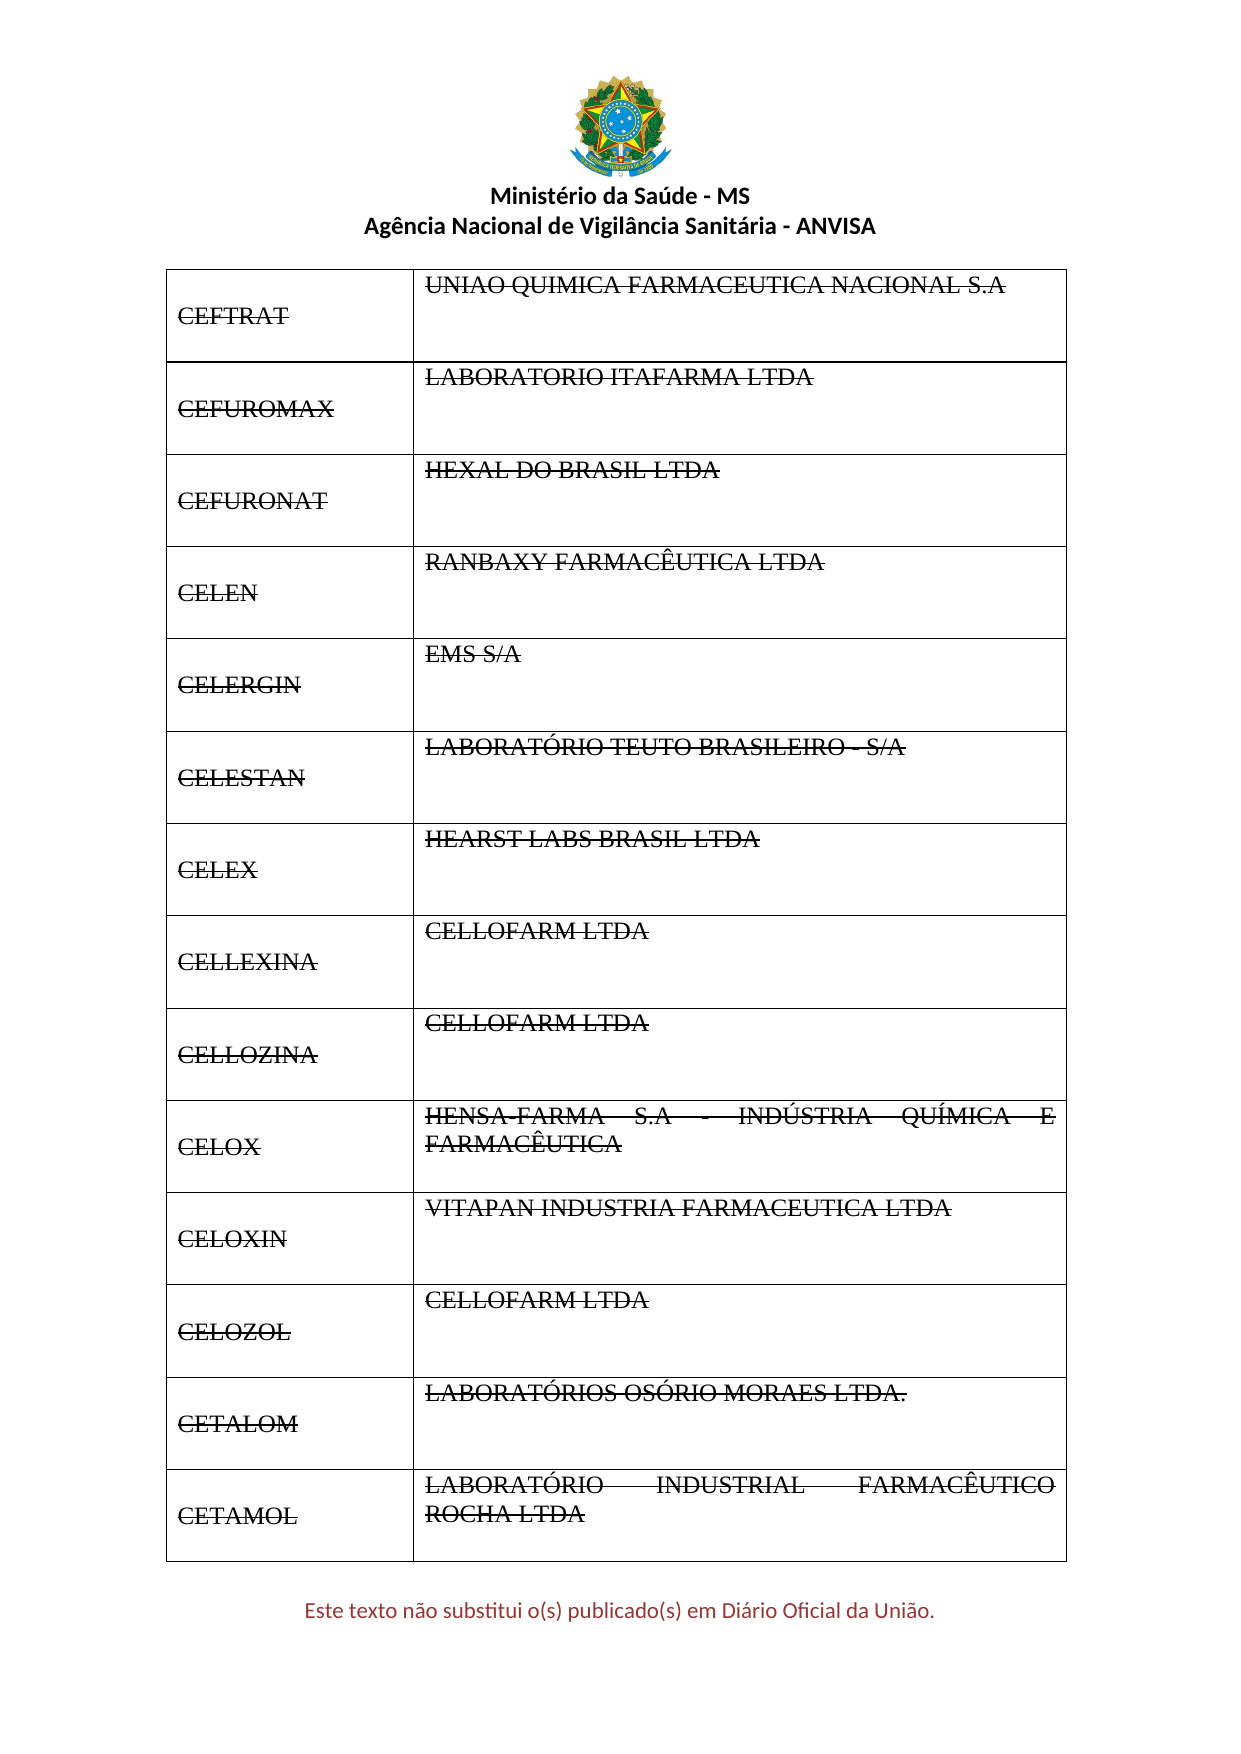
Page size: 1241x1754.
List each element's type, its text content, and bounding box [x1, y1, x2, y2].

table_cell UNIAO QUIMICA FARMACEUTICA NACIONAL S.A [414, 270, 1066, 361]
table_cell CETALOM [167, 1378, 413, 1469]
table_cell RANBAXY FARMACÊUTICA LTDA [414, 547, 1066, 638]
table_cell CELOX [167, 1101, 413, 1192]
table_cell HEARST LABS BRASIL LTDA [414, 824, 1066, 915]
table_cell LABORATÓRIOS OSÓRIO MORAES LTDA. [414, 1378, 1066, 1469]
table_cell CELESTAN [167, 732, 413, 823]
table_cell CETAMOL [167, 1470, 413, 1561]
table_cell CELOZOL [167, 1285, 413, 1377]
table_cell CEFTRAT [167, 270, 413, 361]
picture [566, 73, 674, 180]
table_cell LABORATÓRIO INDUSTRIAL FARMACÊUTICO ROCHA LTDA [414, 1470, 1066, 1561]
table_cell CELLOZINA [167, 1009, 413, 1100]
table_cell CELLEXINA [167, 916, 413, 1007]
table_cell CEFUROMAX [167, 363, 413, 454]
table_cell HEXAL DO BRASIL LTDA [414, 455, 1066, 546]
table_cell CELERGIN [167, 639, 413, 731]
table_cell EMS S/A [414, 639, 1066, 731]
table_cell CELLOFARM LTDA [414, 1285, 1066, 1377]
table_cell CELOXIN [167, 1193, 413, 1284]
table_cell CELEX [167, 824, 413, 915]
table_cell LABORATÓRIO TEUTO BRASILEIRO - S/A [414, 732, 1066, 823]
table_cell CELLOFARM LTDA [414, 1009, 1066, 1100]
table_cell LABORATORIO ITAFARMA LTDA [414, 363, 1066, 454]
table_cell HENSA-FARMA S.A - INDÚSTRIA QUÍMICA E FARMACÊUTICA [414, 1101, 1066, 1192]
table_cell CEFURONAT [167, 455, 413, 546]
table_cell CELLOFARM LTDA [414, 916, 1066, 1007]
table_cell CELEN [167, 547, 413, 638]
table_cell VITAPAN INDUSTRIA FARMACEUTICA LTDA [414, 1193, 1066, 1284]
